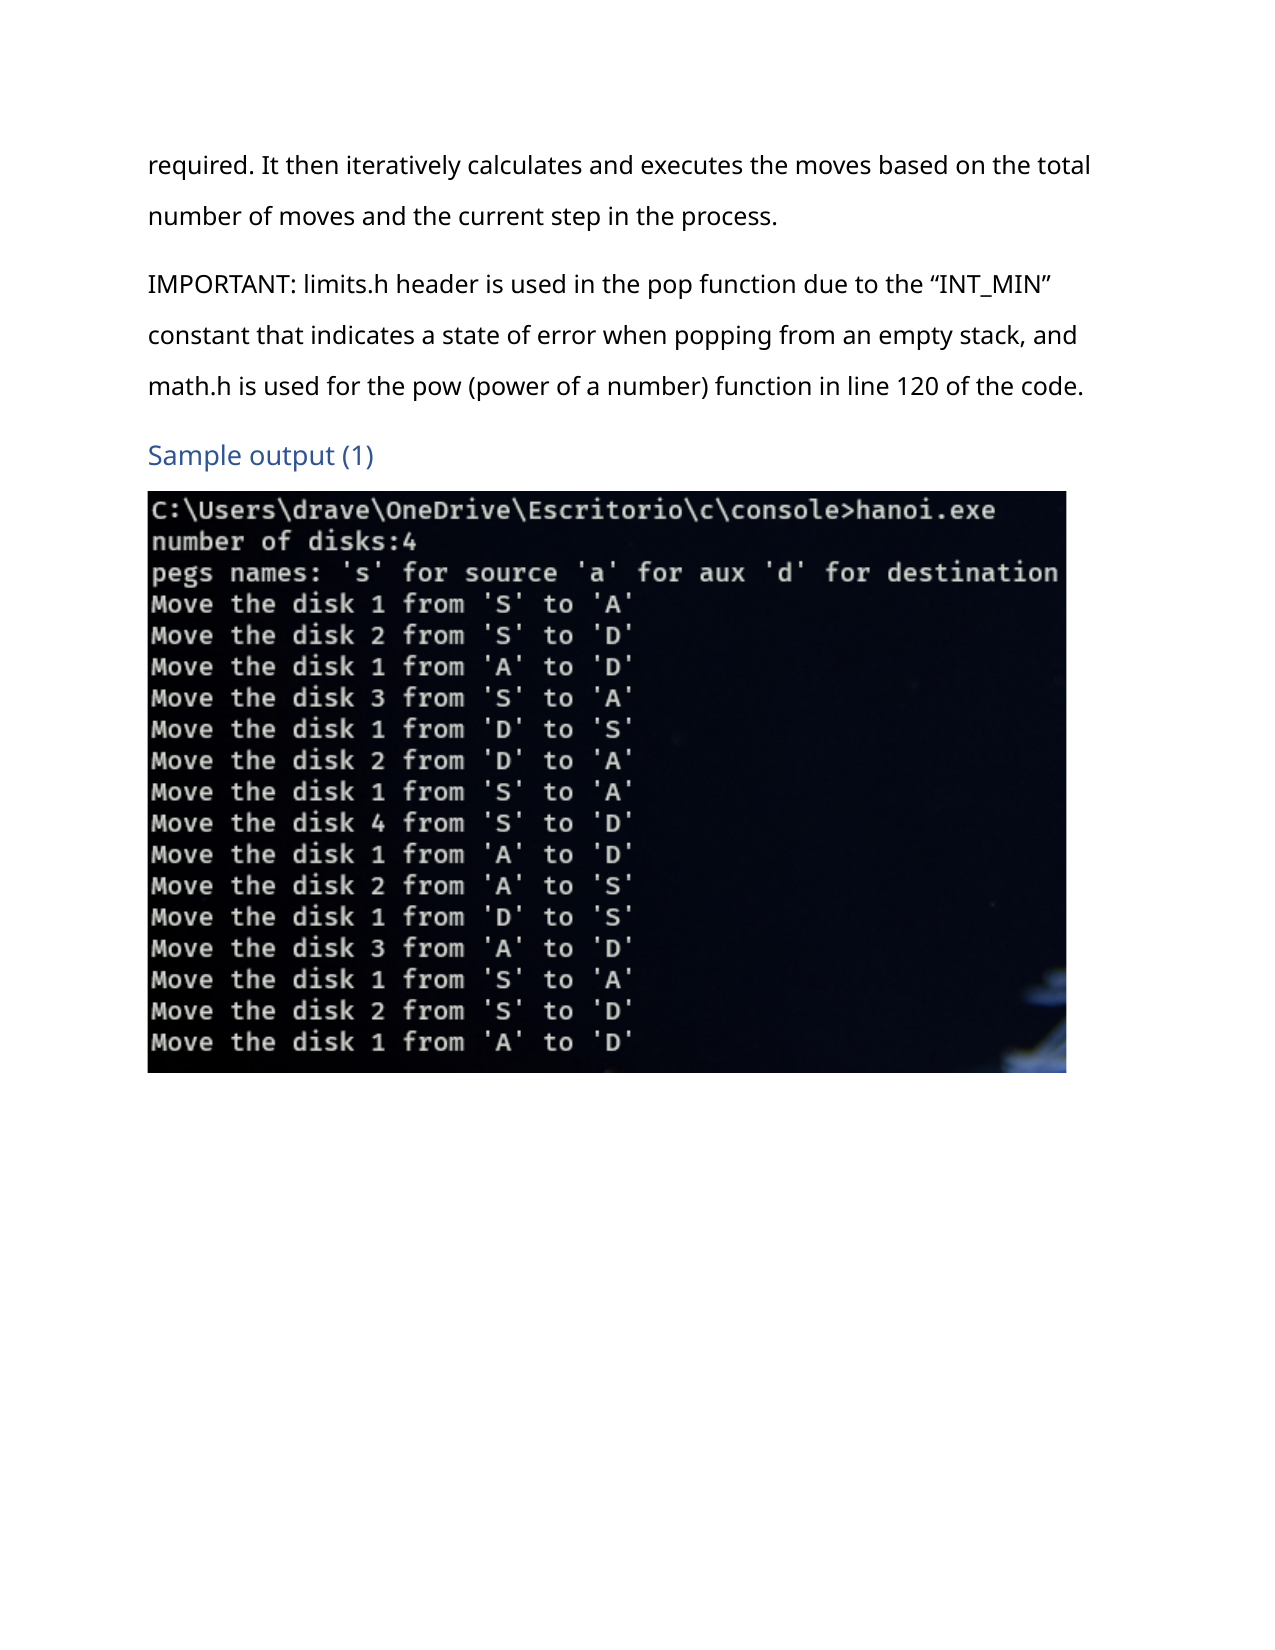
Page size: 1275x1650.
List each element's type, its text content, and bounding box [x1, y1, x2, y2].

text IMPORTANT: limits.h header is used in the pop function due to the “INT_MIN” constant that indicates a state of error when popping from an empty stack, and math.h is used for the pow (power of a number) function in line 120 of the code. [148, 266, 1127, 403]
picture [147, 491, 1067, 1073]
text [148, 148, 1127, 233]
subtitle Sample output (1) [148, 436, 1127, 473]
